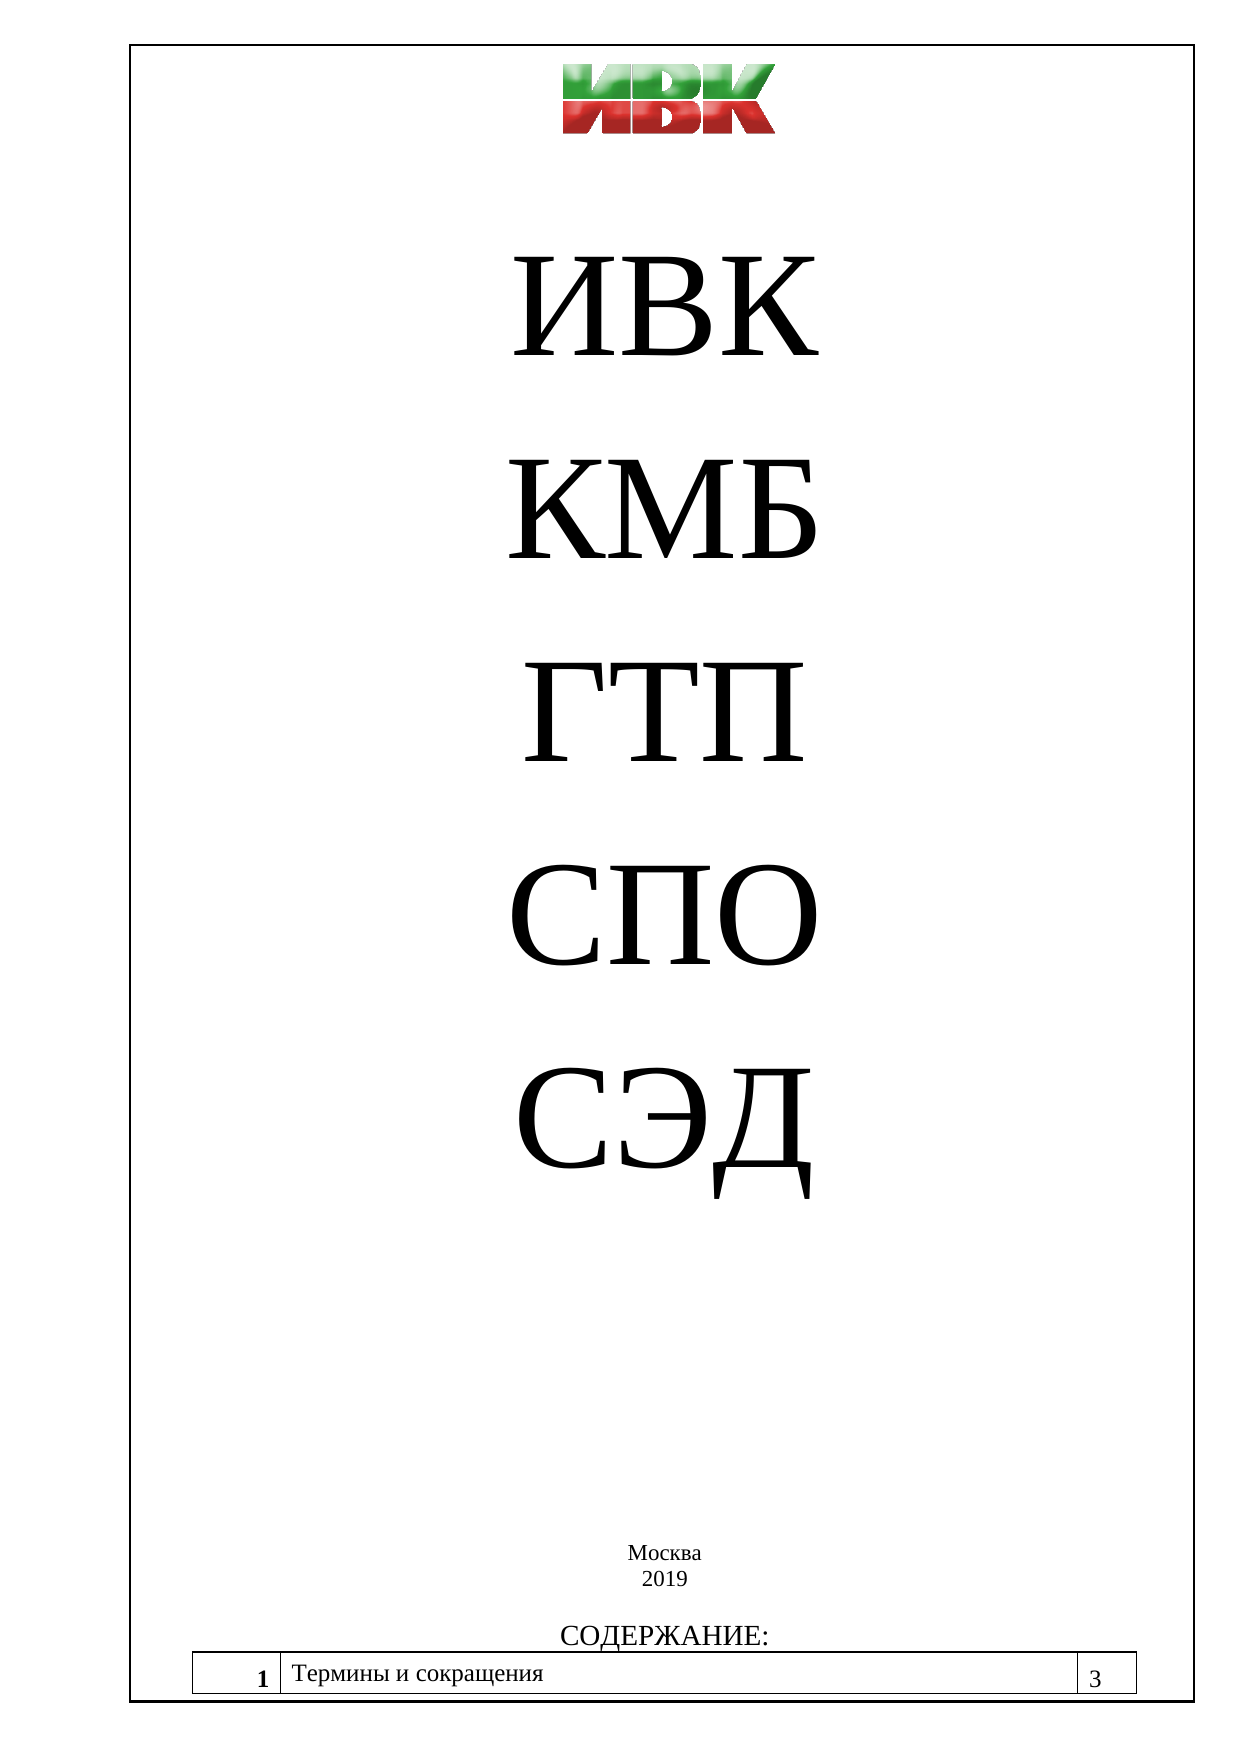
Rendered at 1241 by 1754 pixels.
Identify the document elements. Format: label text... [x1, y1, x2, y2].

table_header Термины и сокращения [281, 1653, 1077, 1693]
text 2019 [133, 1565, 1193, 1591]
text ИВК [133, 216, 1193, 388]
text СЭД [133, 1027, 1193, 1200]
table_header 3 [1078, 1653, 1136, 1693]
text СПО [133, 824, 1193, 997]
text ГТП [133, 621, 1193, 794]
text СОДЕРЖАНИЕ: [133, 1618, 1193, 1651]
table_header 1 [193, 1653, 280, 1693]
text Москва [133, 1539, 1193, 1565]
picture [562, 62, 776, 134]
text КМБ [133, 418, 1193, 591]
